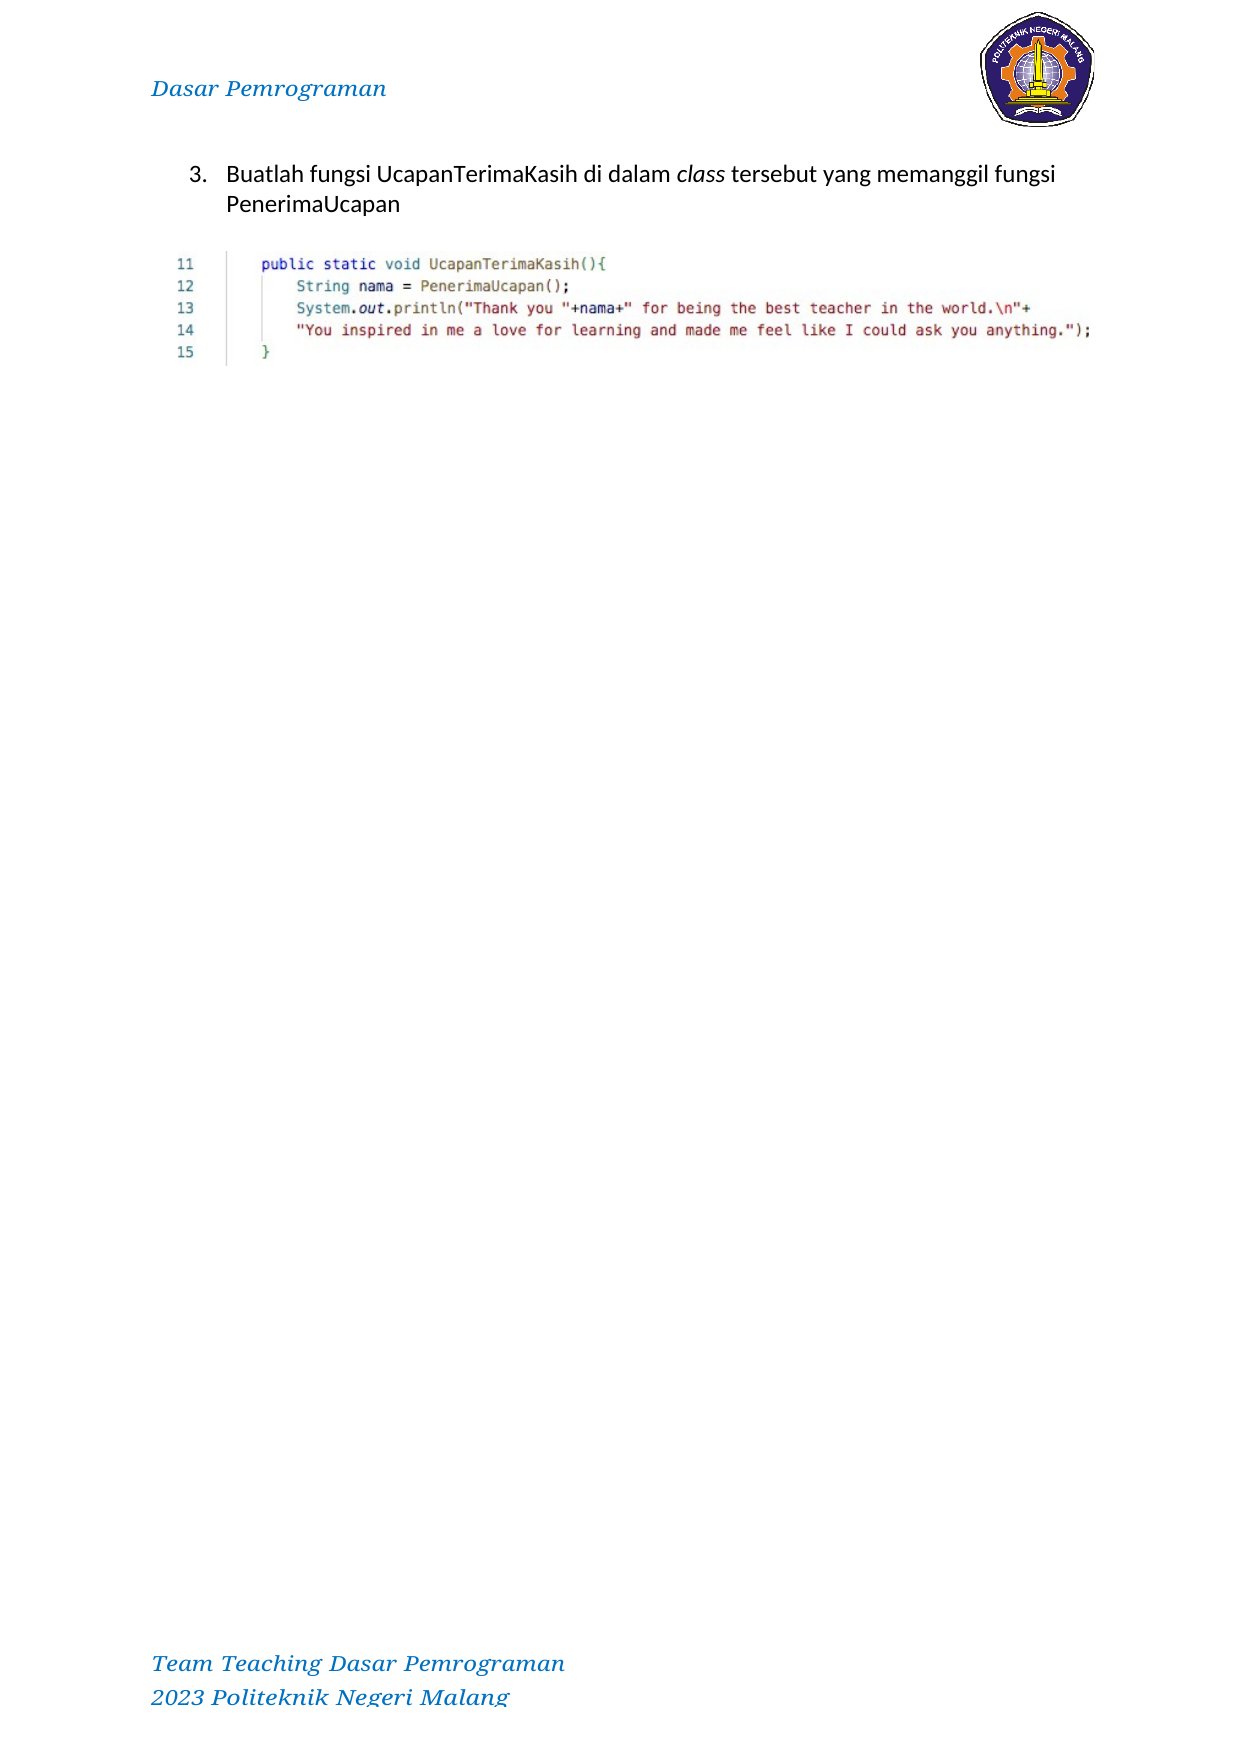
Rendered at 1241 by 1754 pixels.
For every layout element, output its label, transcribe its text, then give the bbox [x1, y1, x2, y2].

picture [980, 12, 1095, 127]
picture [177, 251, 1089, 366]
list Buatlah fungsi UcapanTerimaKasih di dalam class tersebut yang memanggil fungsi PenerimaUcapan [189, 158, 1056, 219]
